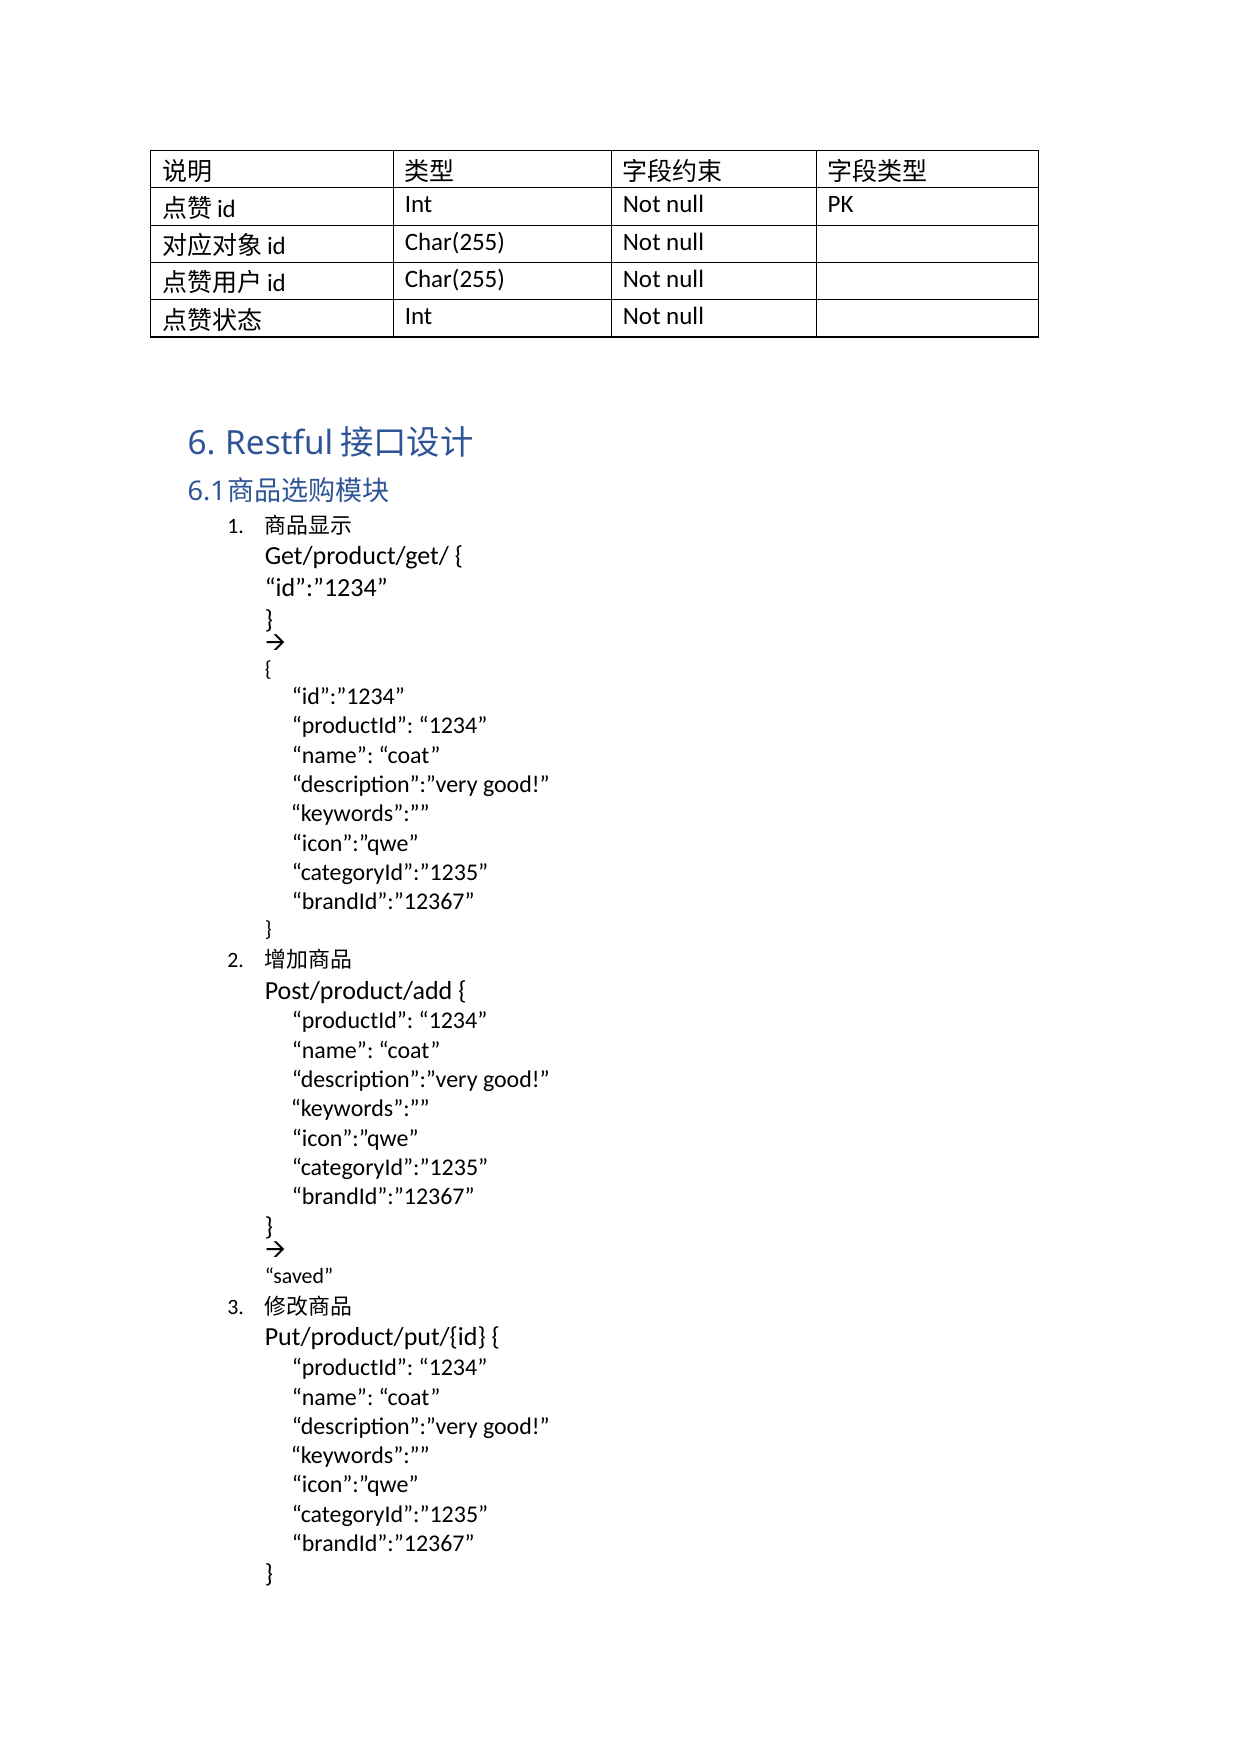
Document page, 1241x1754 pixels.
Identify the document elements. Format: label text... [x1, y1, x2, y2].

list “description”:”very good!” [264, 1411, 1090, 1440]
list Put/product/put/{id} { [264, 1321, 1090, 1352]
list “categoryId”:”1235” [264, 1499, 1090, 1528]
subtitle 商品选购模块 [187, 468, 1090, 508]
list “id”:”1234” [264, 681, 1090, 711]
list “brandId”:”12367” [264, 1528, 1090, 1557]
table_cell [817, 300, 1038, 336]
list Post/product/add { [264, 974, 1090, 1006]
list “productId”: “1234” [264, 1352, 1090, 1382]
table_cell 点赞用户id [151, 263, 393, 299]
list } [264, 1557, 1090, 1589]
list “categoryId”:”1235” [264, 1152, 1090, 1181]
table_cell [817, 226, 1038, 262]
table_header 说明 [151, 151, 393, 187]
list 商品显示 [227, 508, 1090, 539]
subtitle Restful接口设计 [187, 416, 1090, 464]
list { [264, 655, 1090, 681]
text “keywords”:”” [150, 1440, 1090, 1469]
table_cell 点赞id [151, 188, 393, 224]
table_cell Not null [612, 300, 816, 336]
list “name”: “coat” [264, 1035, 1090, 1064]
list “productId”: “1234” [264, 1006, 1090, 1035]
list “description”:”very good!” [264, 1064, 1090, 1093]
table_cell Not null [612, 263, 816, 299]
list “categoryId”:”1235” [264, 857, 1090, 886]
list “brandId”:”12367” [264, 1181, 1090, 1211]
table_cell 点赞状态 [151, 300, 393, 336]
table_cell Char(255) [394, 226, 611, 262]
list } [264, 916, 1090, 942]
list 修改商品 [227, 1289, 1090, 1321]
list } [264, 603, 1090, 635]
table_cell Char(255) [394, 263, 611, 299]
list } [264, 1211, 1090, 1242]
table_cell Int [394, 300, 611, 336]
list “name”: “coat” [264, 1382, 1090, 1411]
list “icon”:”qwe” [264, 828, 1090, 857]
table_cell [817, 263, 1038, 299]
list “icon”:”qwe” [264, 1469, 1090, 1499]
table_cell Not null [612, 188, 816, 224]
table_cell Not null [612, 226, 816, 262]
text “keywords”:”” [150, 798, 1090, 828]
list “brandId”:”12367” [264, 886, 1090, 916]
list “productId”: “1234” [264, 711, 1090, 740]
table_cell PK [817, 188, 1038, 224]
list “description”:”very good!” [264, 769, 1090, 798]
table_header 类型 [394, 151, 611, 187]
list “id”:”1234” [264, 571, 1090, 603]
text “keywords”:”” [150, 1093, 1090, 1123]
list Get/product/get/ { [264, 539, 1090, 571]
table_header 字段类型 [817, 151, 1038, 187]
table_header 字段约束 [612, 151, 816, 187]
list 增加商品 [227, 942, 1090, 974]
list “saved” [264, 1262, 1090, 1289]
list “icon”:”qwe” [264, 1123, 1090, 1152]
table_cell Int [394, 188, 611, 224]
list “name”: “coat” [264, 740, 1090, 769]
table_cell 对应对象id [151, 226, 393, 262]
